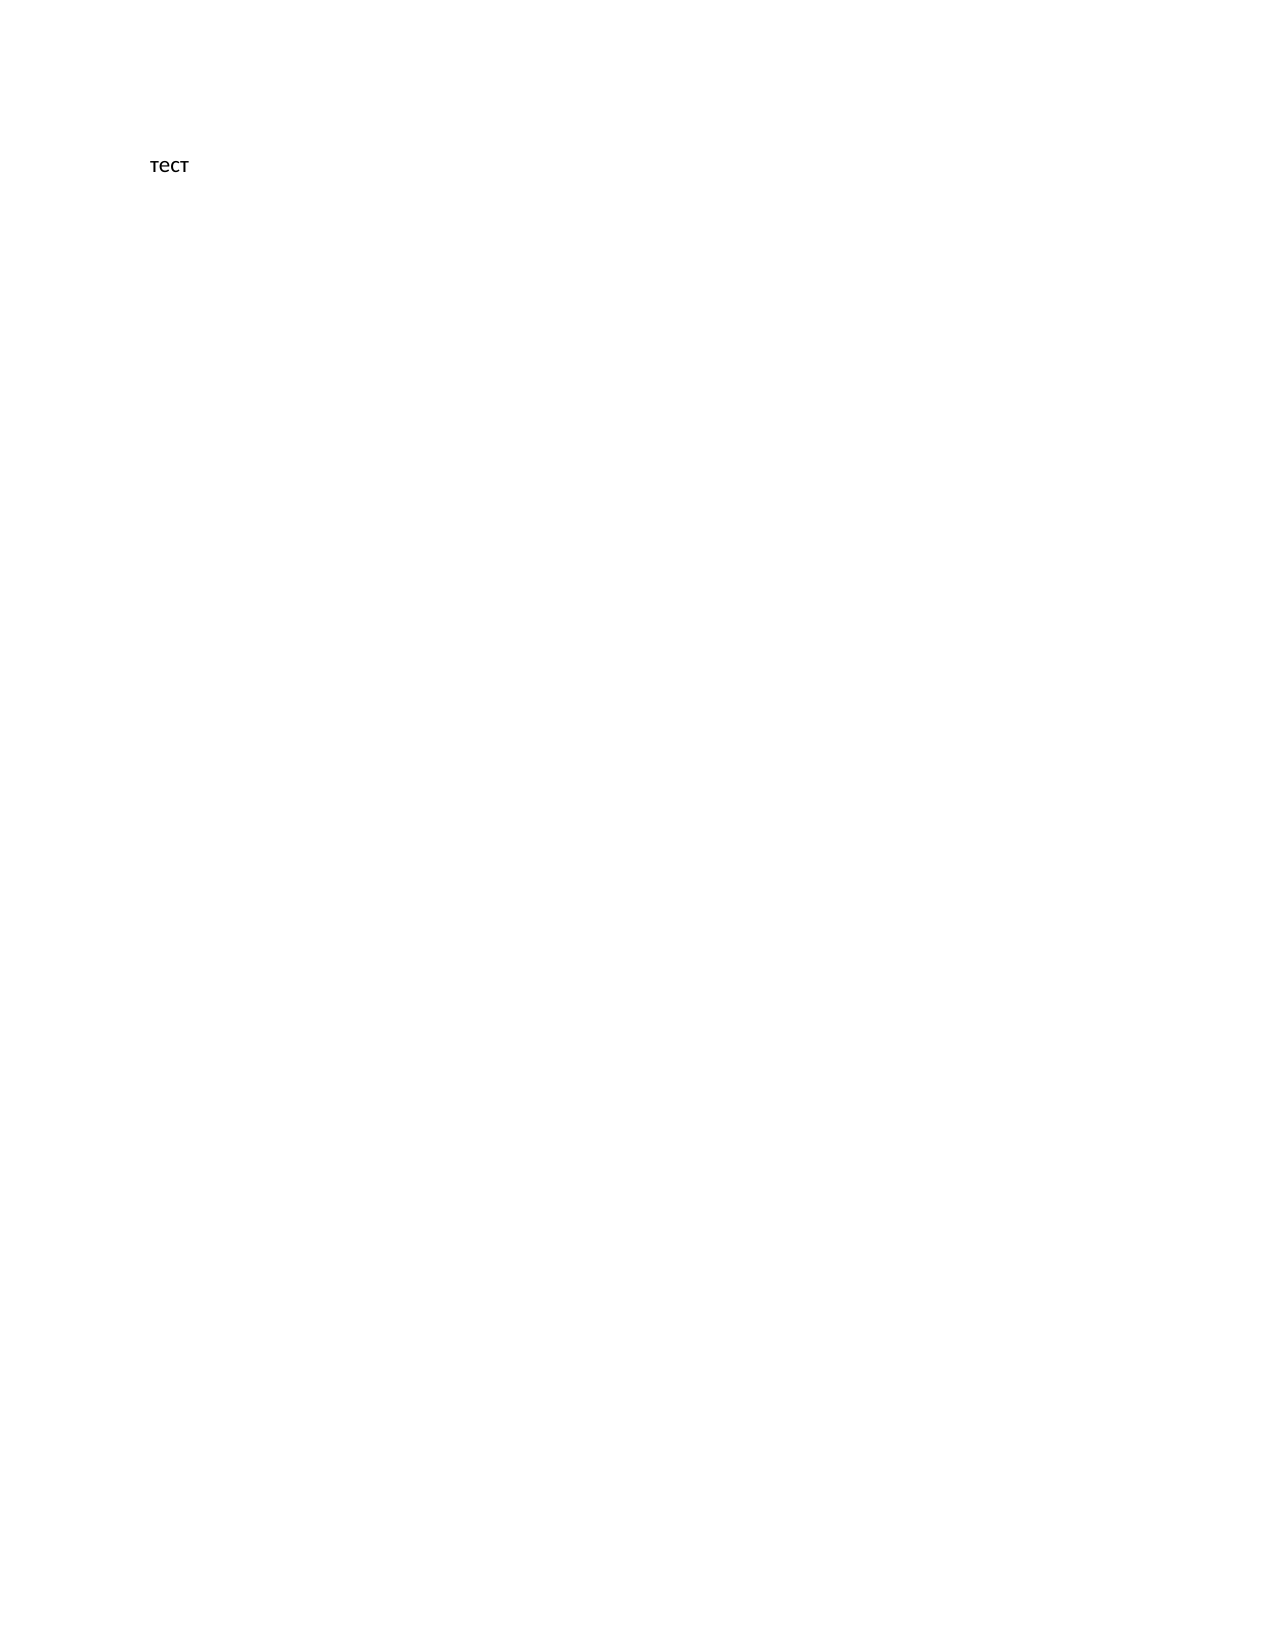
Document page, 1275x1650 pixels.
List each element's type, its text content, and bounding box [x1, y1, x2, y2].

text тест [150, 150, 1125, 178]
